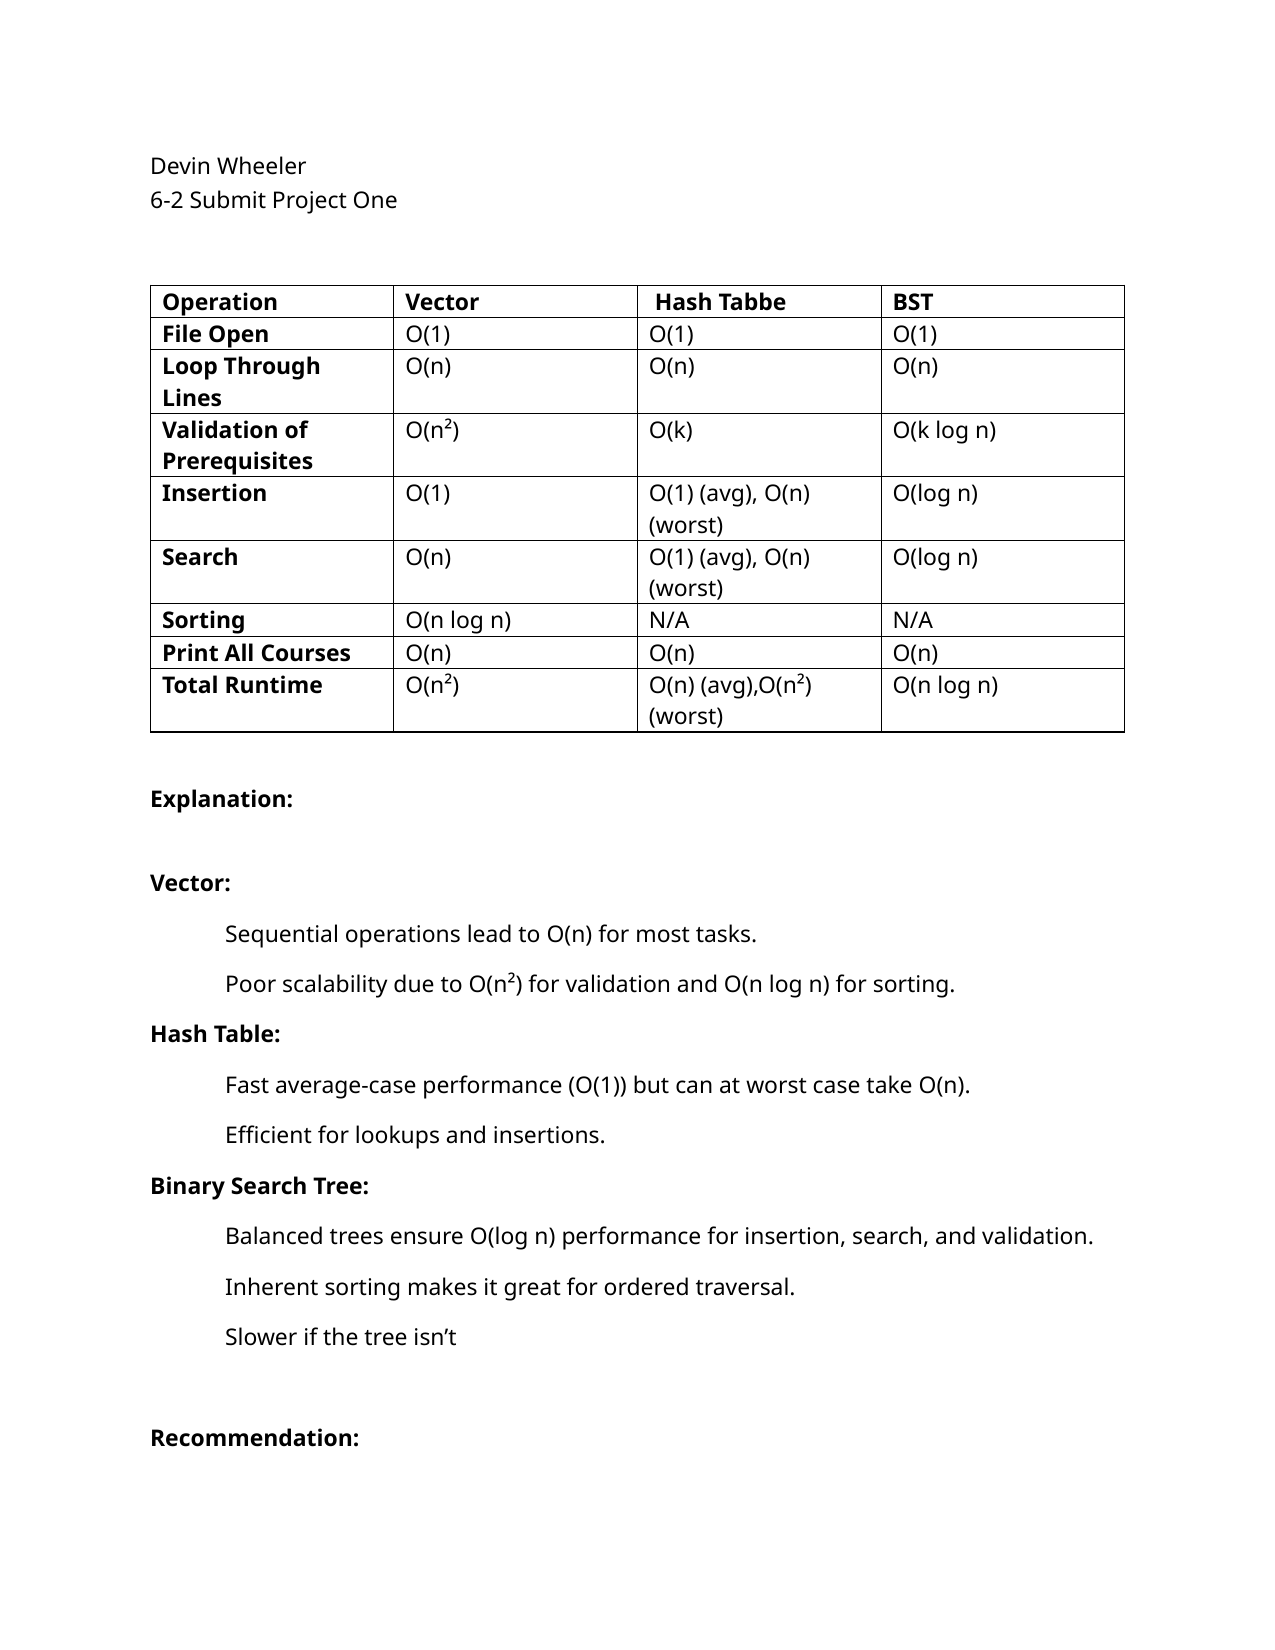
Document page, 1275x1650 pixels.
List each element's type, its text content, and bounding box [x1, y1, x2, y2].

table_cell O(1) [394, 318, 637, 349]
text Binary Search Tree: [150, 1169, 1125, 1201]
table_cell O(1) [882, 318, 1124, 349]
table_cell O(1) [638, 318, 881, 349]
table_cell O(k) [638, 414, 881, 476]
table_cell O(n²) [394, 669, 637, 731]
table_cell Search [151, 541, 393, 603]
table_cell N/A [882, 604, 1124, 636]
table_cell O(n) [882, 637, 1124, 668]
table_cell O(1) [394, 477, 637, 540]
table_cell O(k log n) [882, 414, 1124, 476]
table_cell O(n) [638, 637, 881, 668]
table_cell O(n) [882, 350, 1124, 413]
table_cell N/A [638, 604, 881, 636]
table_header Vector [394, 286, 637, 317]
table_cell O(n) (avg),O(n²)(worst) [638, 669, 881, 731]
text Poor scalability due to O(n²) for validation and O(n log n) for sorting. [225, 968, 1125, 999]
table_cell Total Runtime [151, 669, 393, 731]
table_cell Insertion [151, 477, 393, 540]
table_cell Loop Through Lines [151, 350, 393, 413]
table_cell O(n log n) [882, 669, 1124, 731]
table_cell O(n²) [394, 414, 637, 476]
table_cell Validation of Prerequisites [151, 414, 393, 476]
table_cell O(log n) [882, 477, 1124, 540]
text Hash Table: [150, 1018, 1125, 1049]
text Vector: [150, 833, 1125, 898]
table_cell Sorting [151, 604, 393, 636]
table_cell O(n) [638, 350, 881, 413]
text Inherent sorting makes it great for ordered traversal. [225, 1270, 1125, 1302]
text Sequential operations lead to O(n) for most tasks. [225, 917, 1125, 949]
table_cell O(n log n) [394, 604, 637, 636]
text Balanced trees ensure O(log n) performance for insertion, search, and validation. [225, 1220, 1125, 1251]
text Efficient for lookups and insertions. [225, 1119, 1125, 1150]
table_cell O(n) [394, 541, 637, 603]
table_cell O(log n) [882, 541, 1124, 603]
text Recommendation: [150, 1422, 1125, 1453]
text Fast average-case performance (O(1)) but can at worst case take O(n). [225, 1069, 1125, 1100]
table_header BST [882, 286, 1124, 317]
text Devin Wheeler 6-2 Submit Project One [150, 150, 1125, 215]
table_header Operation [151, 286, 393, 317]
table_cell O(1) (avg), O(n)(worst) [638, 477, 881, 540]
table_cell O(1) (avg), O(n)(worst) [638, 541, 881, 603]
table_cell O(n) [394, 350, 637, 413]
text Explanation: [150, 783, 1125, 814]
table_header Hash Tabbe [638, 286, 881, 317]
table_cell O(n) [394, 637, 637, 668]
text Slower if the tree isn’t [225, 1321, 1125, 1352]
table_cell File Open [151, 318, 393, 349]
table_cell Print All Courses [151, 637, 393, 668]
